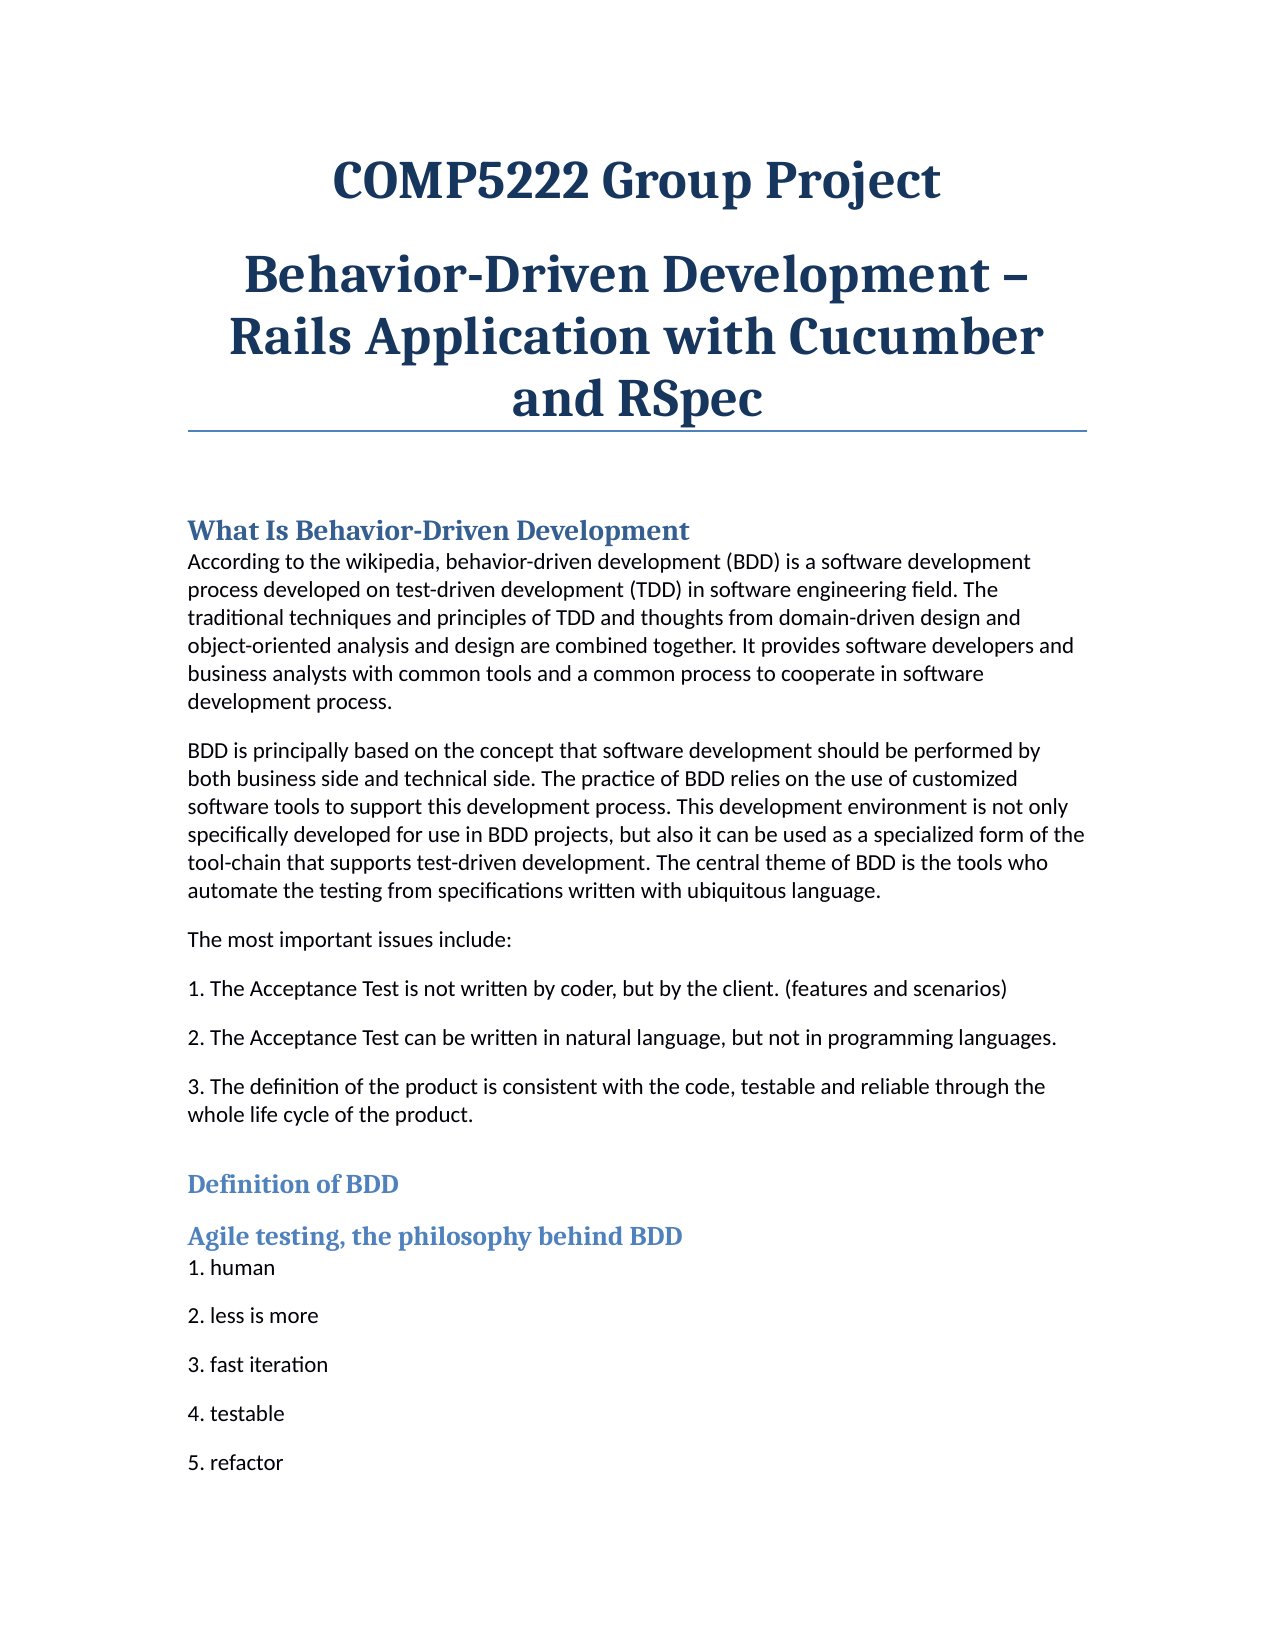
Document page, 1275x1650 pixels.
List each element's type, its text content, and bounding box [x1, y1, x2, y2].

text 2. The Acceptance Test can be written in natural language, but not in programming languages. [187, 1023, 1087, 1051]
text 3. The definition of the product is consistent with the code, testable and reliable through the whole life cycle of the product. [187, 1072, 1087, 1128]
subtitle Agile testing, the philosophy behind BDD [187, 1221, 1087, 1253]
subtitle Definition of BDD [187, 1169, 1087, 1201]
text 1. human [187, 1253, 1087, 1281]
text 3. fast iteration [187, 1350, 1087, 1378]
text 5. refactor [187, 1448, 1087, 1476]
title COMP5222 Group Project [187, 150, 1087, 212]
text 4. testable [187, 1399, 1087, 1427]
subtitle What Is Behavior-Driven Development [187, 514, 1087, 547]
text The most important issues include: [187, 925, 1087, 953]
text 2. less is more [187, 1301, 1087, 1329]
title Behavior-Driven Development – Rails Application with Cucumber and RSpec [187, 243, 1087, 432]
text 1. The Acceptance Test is not written by coder, but by the client. (features and scenarios) [187, 974, 1087, 1002]
text BDD is principally based on the concept that software development should be performed by both business side and technical side. The practice of BDD relies on the use of customized software tools to support this development process. This development environment is not only specifically developed for use in BDD projects, but also it can be used as a specialized form of the tool-chain that supports test-driven development. The central theme of BDD is the tools who automate the testing from specifications written with ubiquitous language. [187, 736, 1087, 904]
text According to the wikipedia, behavior-driven development (BDD) is a software development process developed on test-driven development (TDD) in software engineering field. The traditional techniques and principles of TDD and thoughts from domain-driven design and object-oriented analysis and design are combined together. It provides software developers and business analysts with common tools and a common process to cooperate in software development process. [187, 547, 1087, 715]
